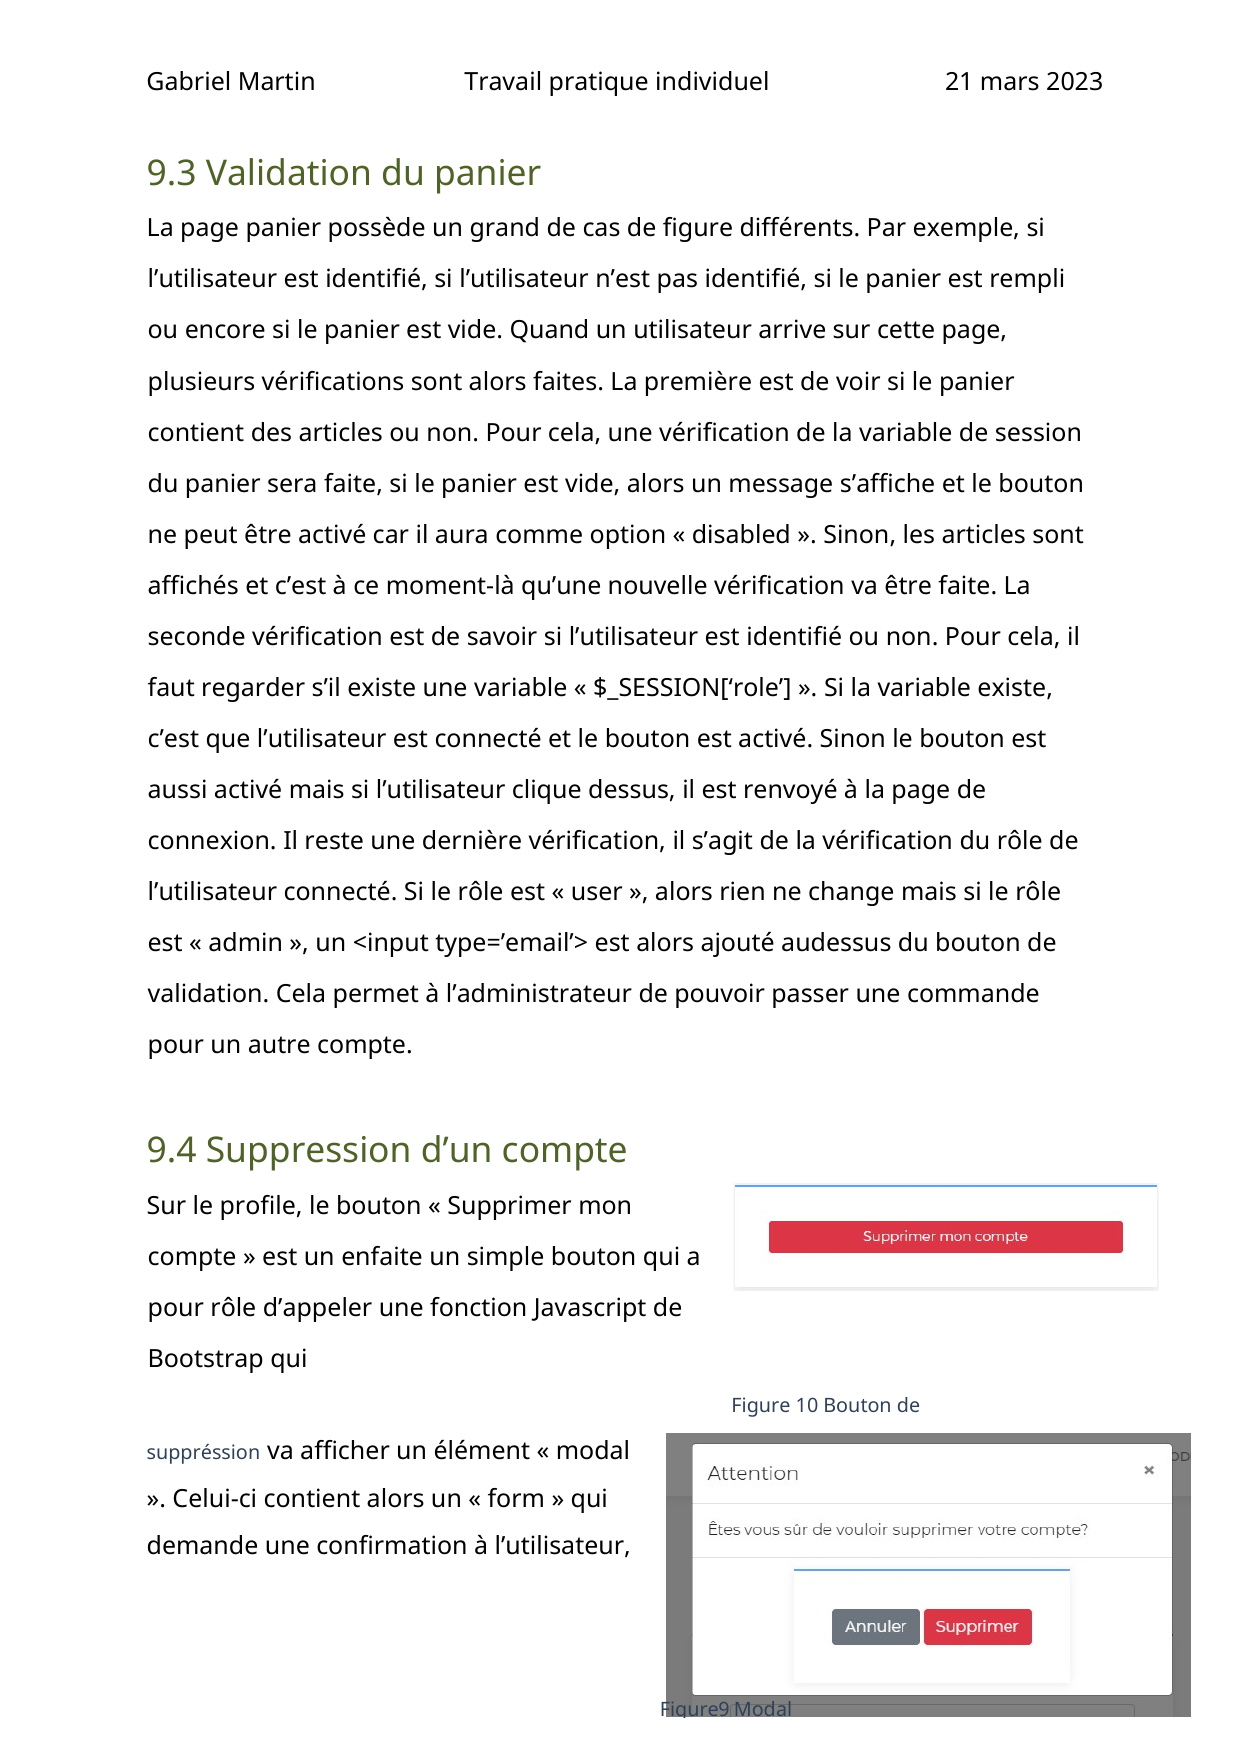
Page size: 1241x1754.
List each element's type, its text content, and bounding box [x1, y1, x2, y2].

subtitle 9.4 Suppression d’un compte [146, 1125, 1093, 1173]
text La page panier possède un grand de cas de figure différents. Par exemple, si l’utilisateur est identifié, si l’utilisateur n’est pas identifié, si le panier est rempli ou encore si le panier est vide. Quand un utilisateur arrive sur cette page, plusieurs vérifications sont alors faites. La première est de voir si le panier contient des articles ou non. Pour cela, une vérification de la variable de session du panier sera faite, si le panier est vide, alors un message s’affiche et le bouton ne peut être activé car il aura comme option « disabled ». Sinon, les articles sont affichés et c’est à ce moment-là qu’une nouvelle vérification va être faite. La seconde vérification est de savoir si l’utilisateur est identifié ou non. Pour cela, il faut regarder s’il existe une variable « $_SESSION[‘role’] ». Si la variable existe, c’est que l’utilisateur est connecté et le bouton est activé. Sinon le bouton est aussi activé mais si l’utilisateur clique dessus, il est renvoyé à la page de connexion. Il reste une dernière vérification, il s’agit de la vérification du rôle de l’utilisateur connecté. Si le rôle est « user », alors rien ne change mais si le rôle est « admin », un <input type=’email’> est alors ajouté audessus du bouton de validation. Cela permet à l’administrateur de pouvoir passer une commande pour un autre compte. [146, 210, 1091, 1061]
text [146, 1392, 1014, 1561]
picture [733, 1183, 1159, 1291]
text Sur le profile, le bouton « Supprimer mon compte » est un enfaite un simple bouton qui a pour rôle d’appeler une fonction Javascript de Bootstrap qui [146, 1187, 1165, 1374]
picture [666, 1433, 1191, 1717]
picture [678, 1707, 684, 1715]
subtitle 9.3 Validation du panier [146, 148, 1093, 196]
